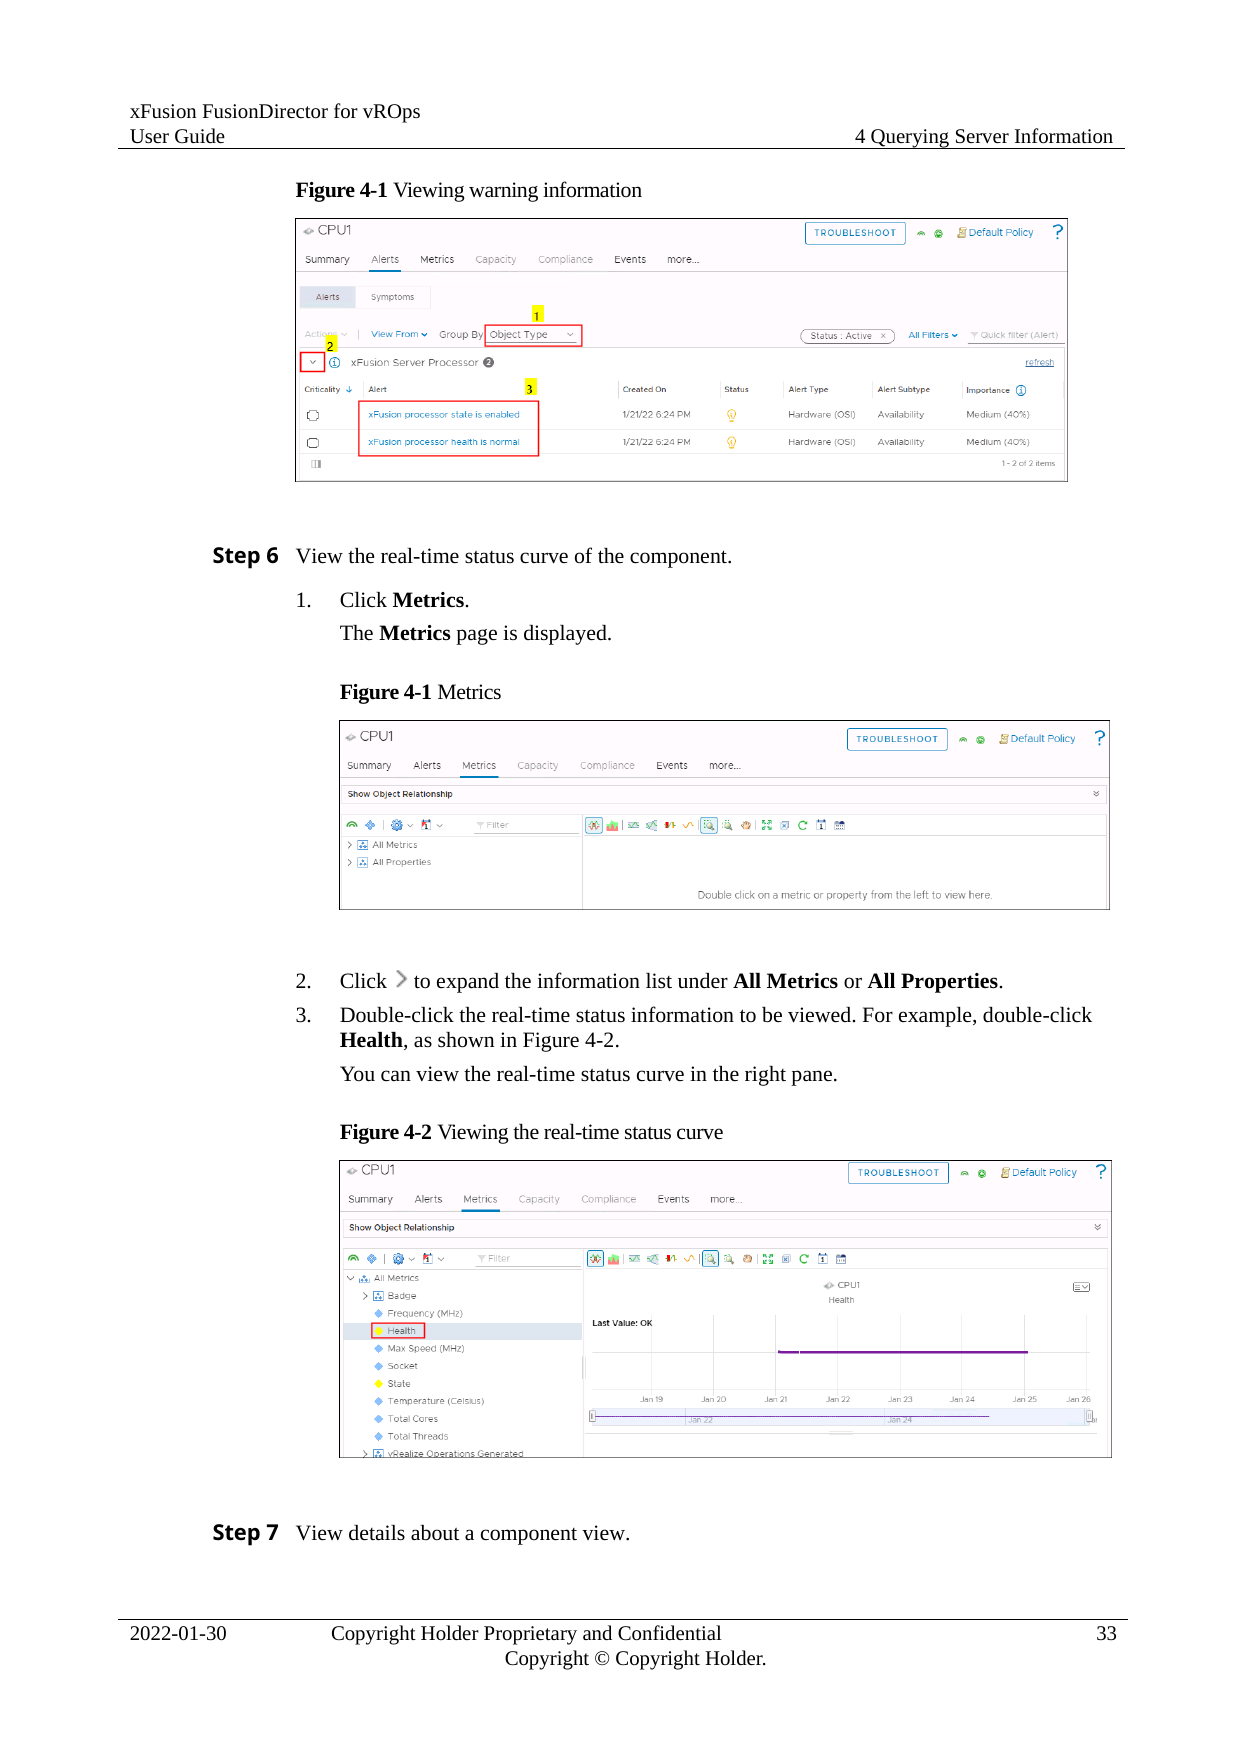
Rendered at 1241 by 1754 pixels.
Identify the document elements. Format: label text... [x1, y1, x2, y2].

list Click to expand the information list under All Metrics or All Properties. [295, 968, 1122, 993]
picture [339, 1160, 1112, 1458]
text View details about a component view. [279, 1517, 1122, 1546]
picture [392, 969, 409, 989]
picture [339, 720, 1110, 910]
list You can view the real-time status curve in the right pane. [339, 1061, 1122, 1086]
picture [295, 218, 1068, 482]
text Viewing warning information [295, 177, 1122, 202]
list The Metrics page is displayed. [339, 620, 1122, 645]
list Click Metrics. [295, 587, 1122, 612]
list Double-click the real-time status information to be viewed. For example, double-click Health, as shown in Figure 4-7. [295, 1002, 1122, 1052]
text Metrics [339, 679, 1122, 704]
text View the real-time status curve of the component. [279, 540, 1122, 570]
text Viewing the real-time status curve [339, 1119, 1122, 1144]
